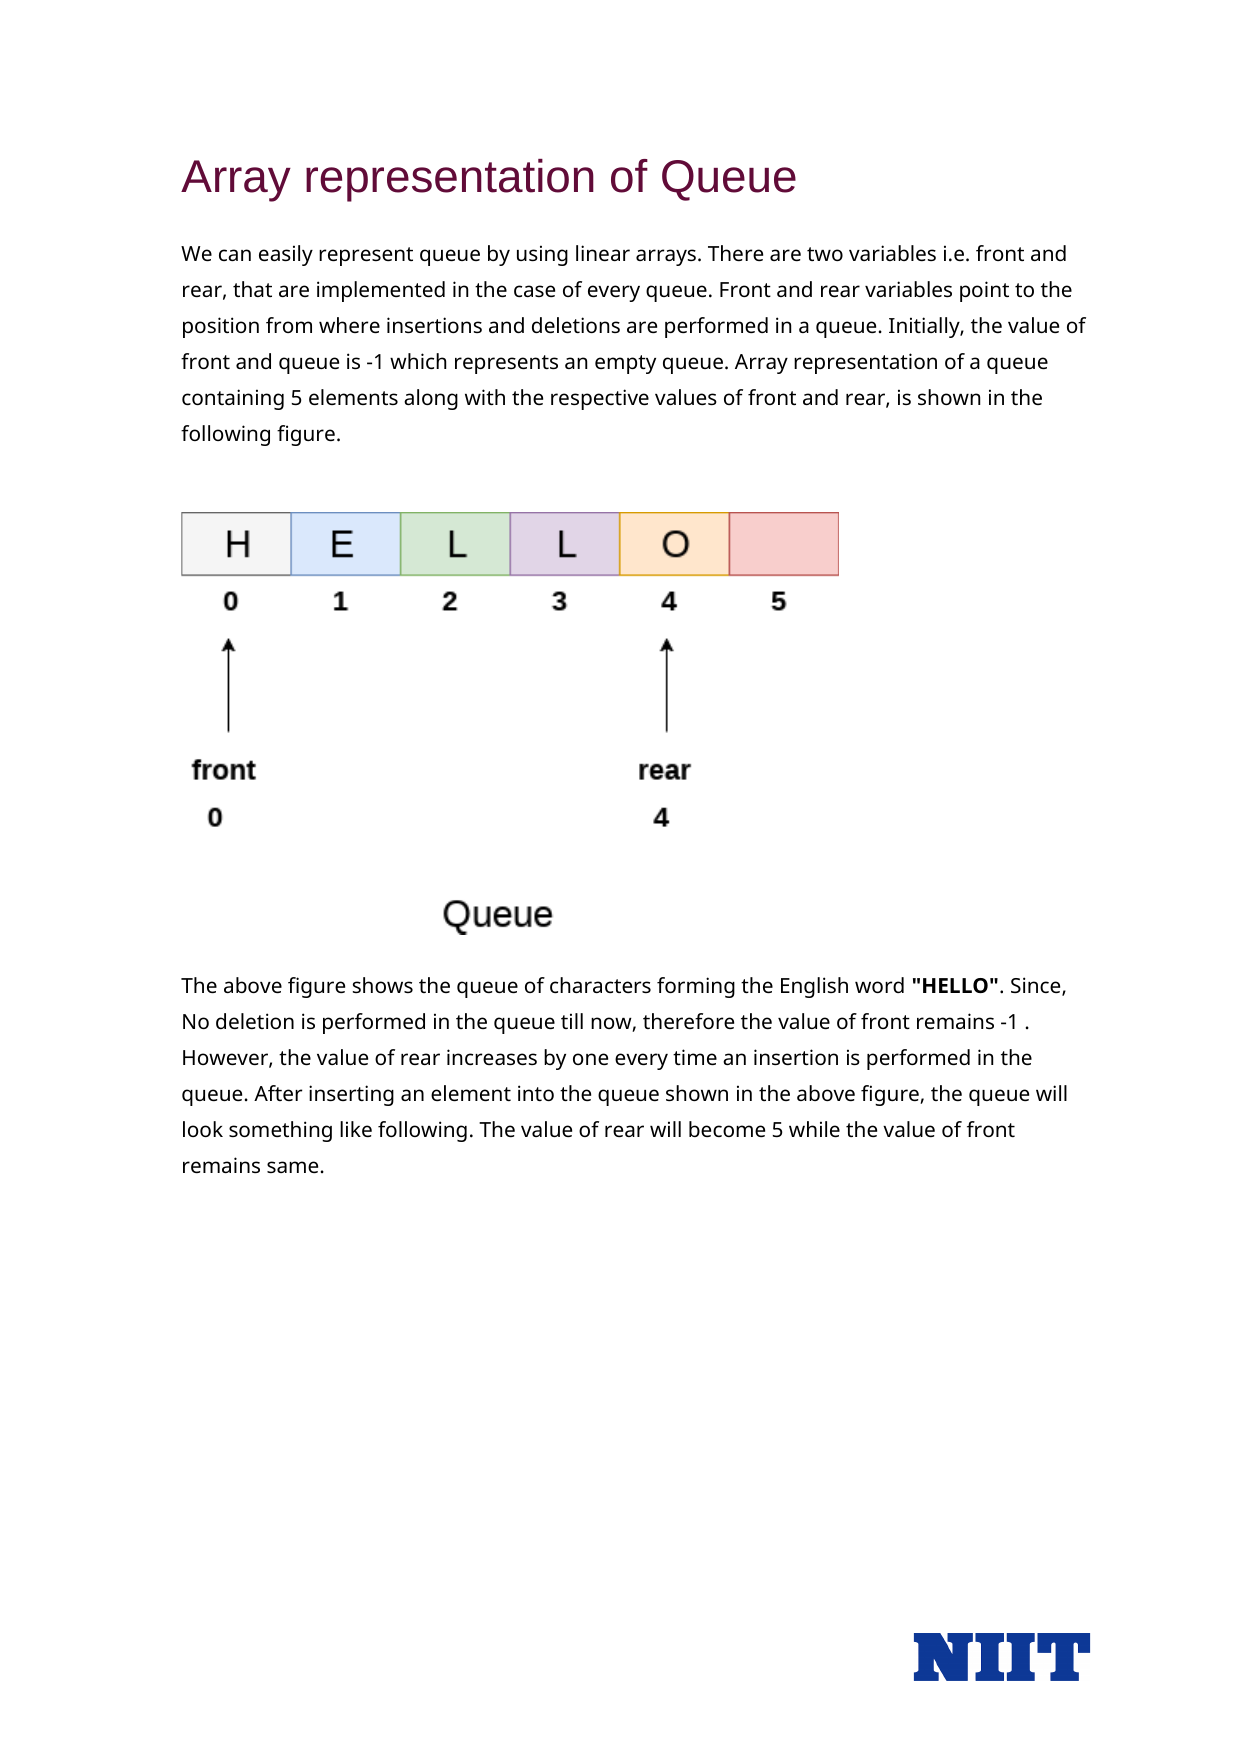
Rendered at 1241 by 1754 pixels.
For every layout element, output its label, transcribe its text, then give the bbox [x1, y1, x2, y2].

picture [913, 1633, 1091, 1681]
text We can easily represent queue by using linear arrays. There are two variables i.e. front and rear, that are implemented in the case of every queue. Front and rear variables point to the position from where insertions and deletions are performed in a queue. Initially, the value of front and queue is -1 which represents an empty queue. Array representation of a queue containing 5 elements along with the respective values of front and rear, is shown in the following figure. [181, 232, 1090, 447]
picture [181, 512, 839, 935]
text The above figure shows the queue of characters forming the English word "HELLO". Since, No deletion is performed in the queue till now, therefore the value of front remains -1 . However, the value of rear increases by one every time an insertion is performed in the queue. After inserting an element into the queue shown in the above figure, the queue will look something like following. The value of rear will become 5 while the value of front remains same. [181, 964, 1090, 1179]
text Array representation of Queue [181, 150, 1090, 203]
